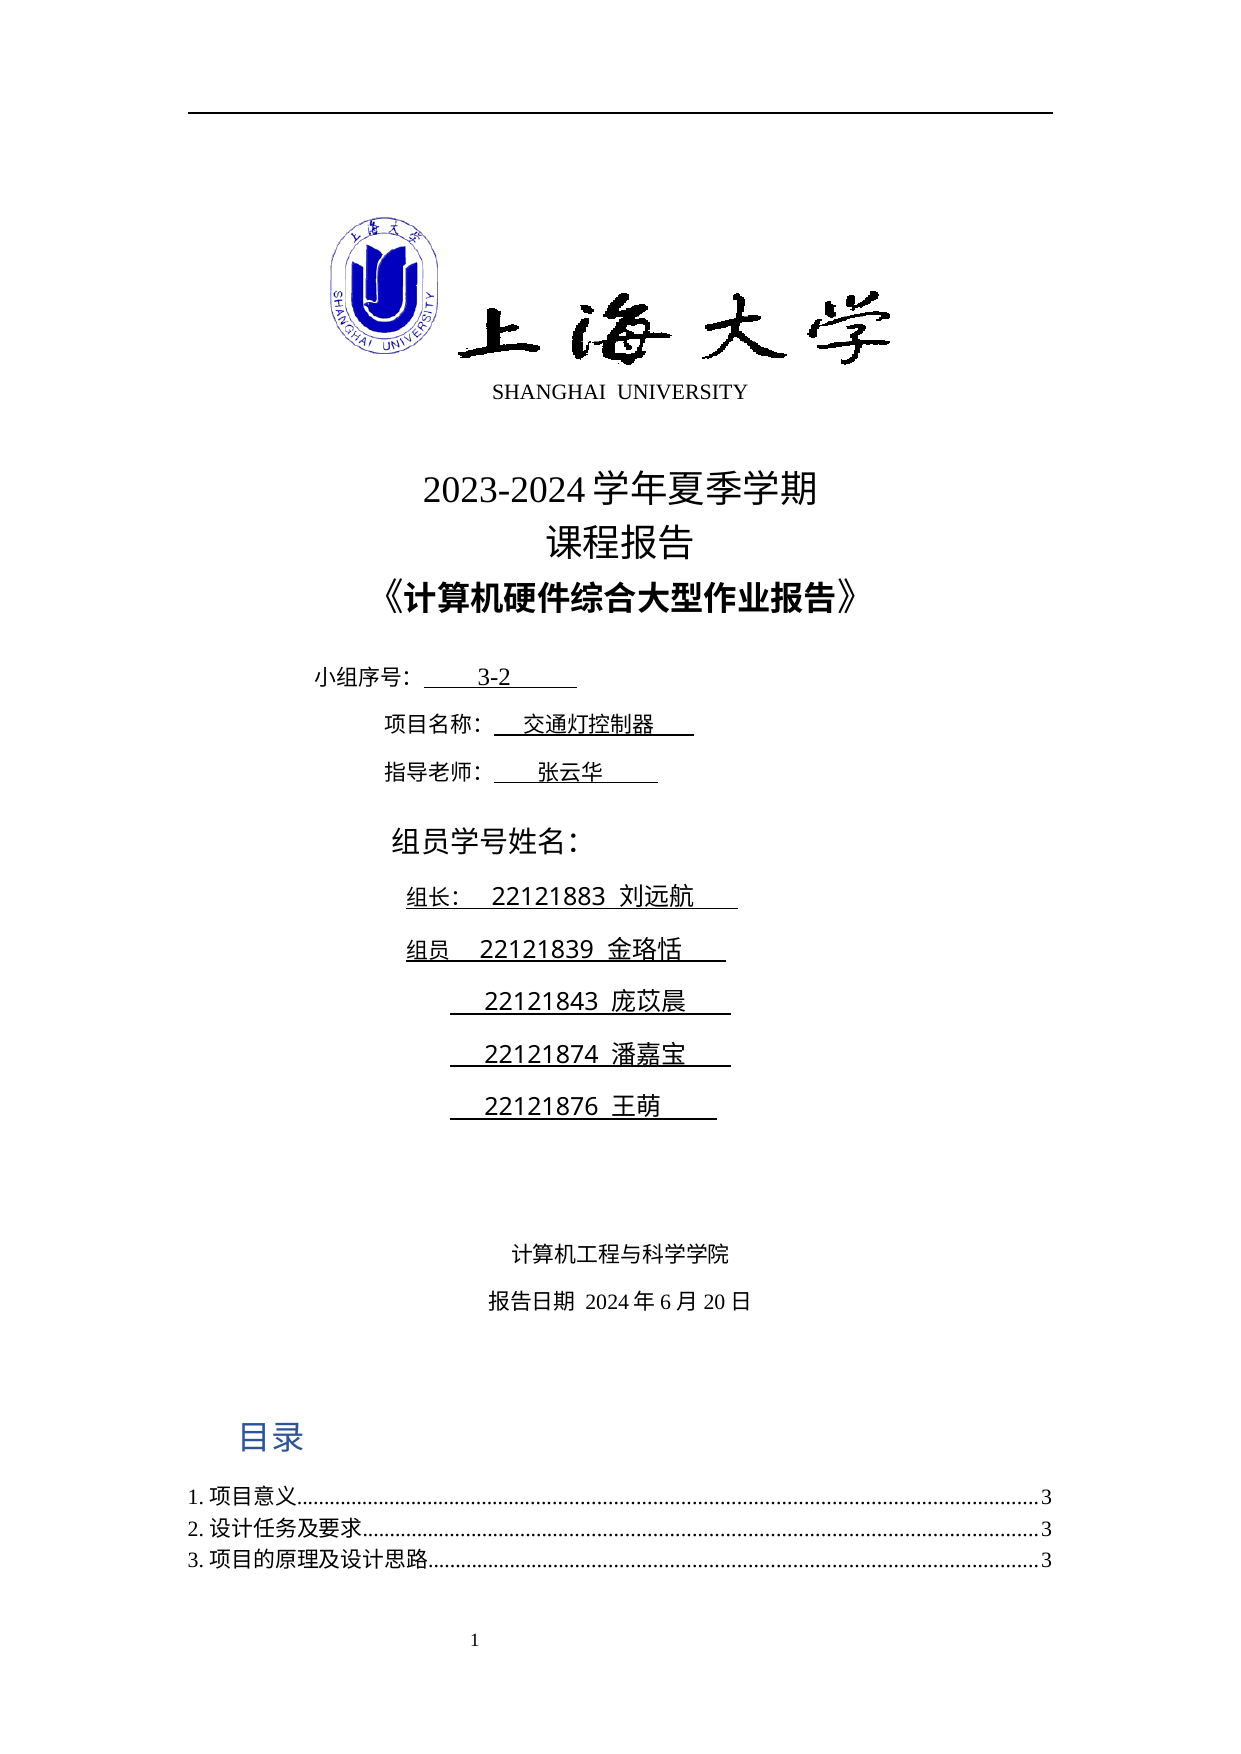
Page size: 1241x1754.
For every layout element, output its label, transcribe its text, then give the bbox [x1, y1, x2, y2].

text 2023-2024学年夏季学期 [187, 458, 1053, 513]
text 计算机工程与科学学院 [187, 1237, 1053, 1268]
text 报告日期 2024年 6 月 20 日 [187, 1284, 1053, 1316]
text 组员 22121839 金珞恬 [187, 929, 1053, 966]
text 组员学号姓名： [187, 818, 1053, 861]
text 22121876 王萌 [187, 1087, 1053, 1123]
text 小组序号： 3-2 [187, 659, 1053, 691]
text 指导老师： 张云华 [187, 754, 1053, 786]
text 课程报告 [187, 513, 1053, 567]
text 项目名称： 交通灯控制器 [187, 707, 1053, 739]
picture [327, 217, 441, 355]
picture [451, 291, 929, 367]
text 22121874 潘嘉宝 [187, 1034, 1053, 1071]
text 《计算机硬件综合大型作业报告》 [187, 567, 1053, 621]
text 组长： 22121883 刘远航 [187, 877, 1053, 913]
text SHANGHAI UNIVERSITY [187, 379, 1053, 404]
text 22121843 庞苡晨 [187, 982, 1053, 1018]
